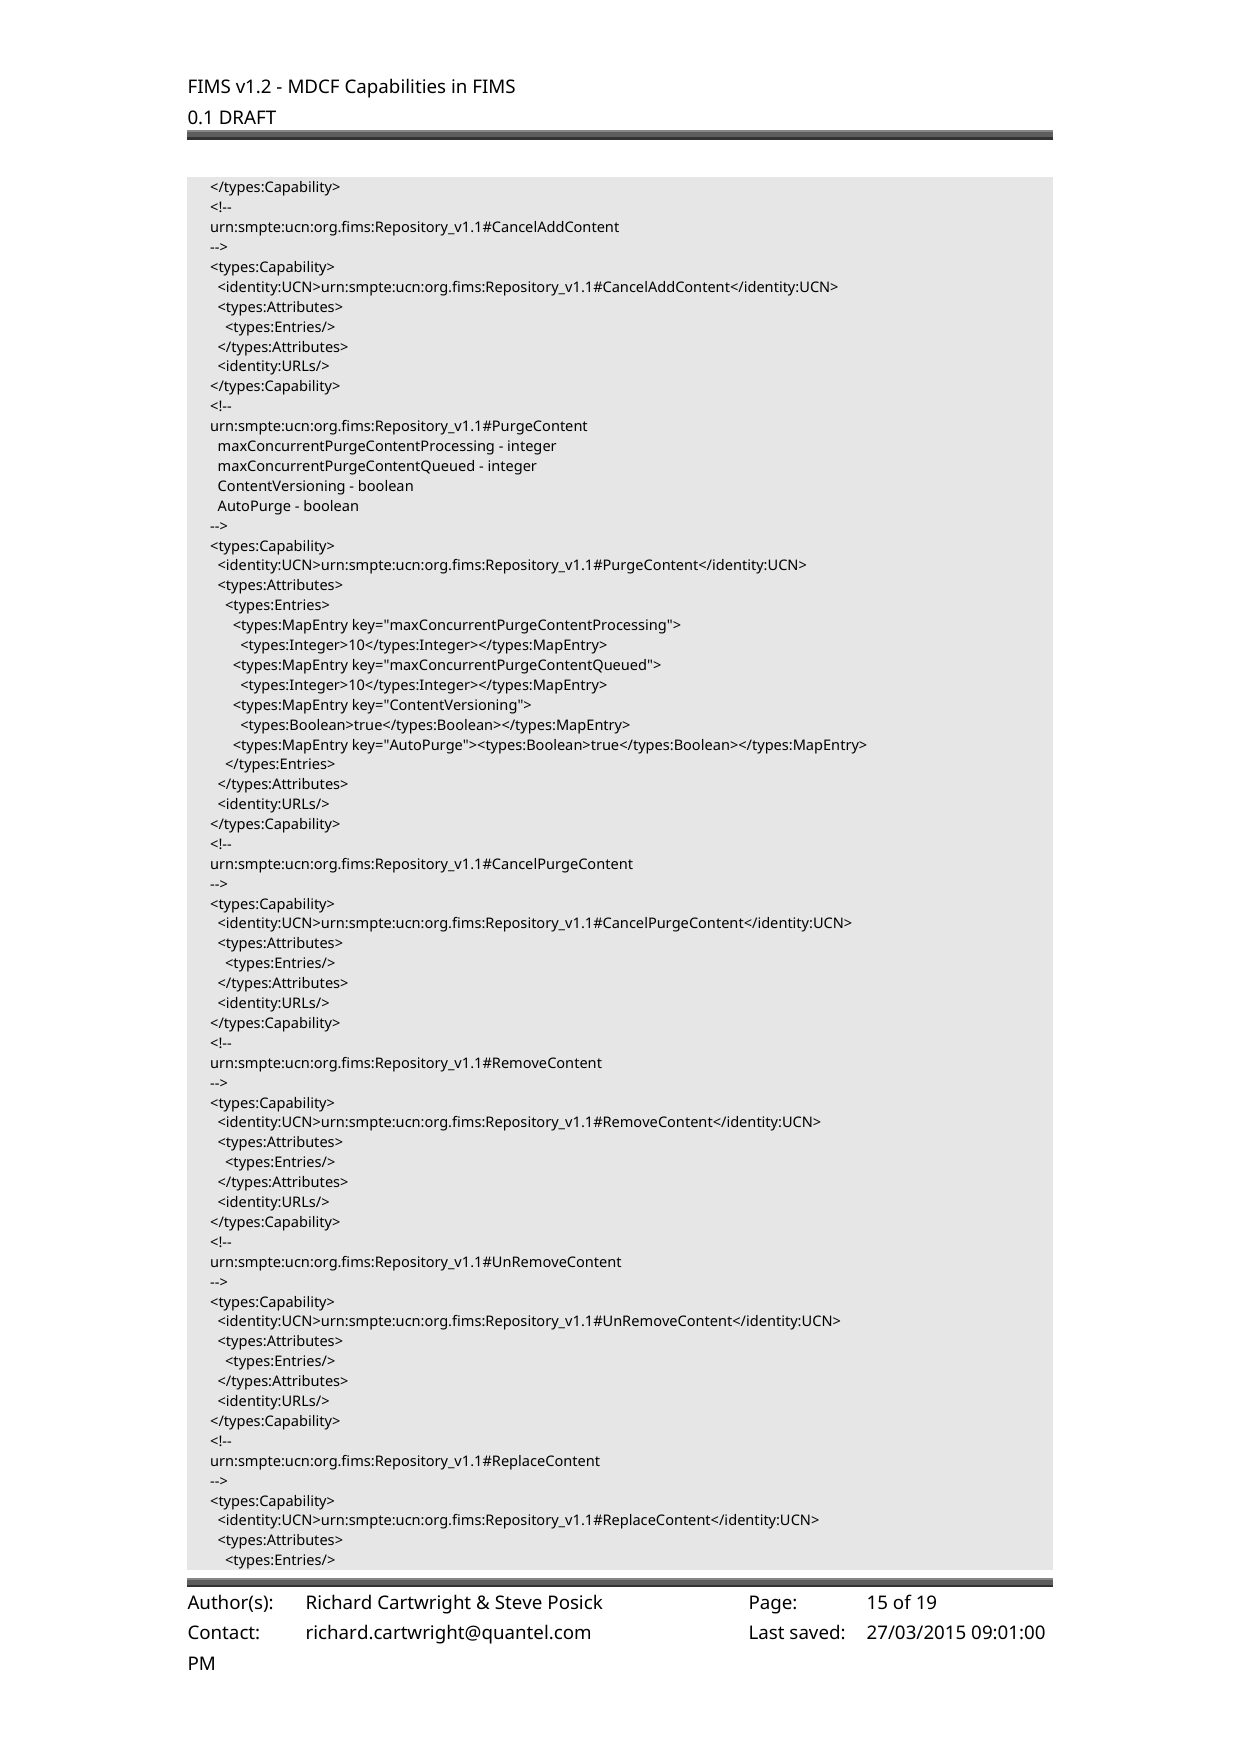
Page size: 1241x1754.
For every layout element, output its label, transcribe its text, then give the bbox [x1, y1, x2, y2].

text <identity:UCN>urn:smpte:ucn:org.fims:Repository_v1.1#PurgeContent</identity:UCN> [187, 555, 1053, 575]
text maxConcurrentPurgeContentQueued - integer [187, 456, 1053, 476]
text --> [187, 1271, 1053, 1291]
text <types:Boolean>true</types:Boolean></types:MapEntry> [187, 714, 1053, 734]
text <types:Capability> [187, 893, 1053, 913]
text <types:Entries/> [187, 1550, 1053, 1570]
text </types:Attributes> [187, 774, 1053, 794]
text <types:Attributes> [187, 1132, 1053, 1152]
text <types:Entries/> [187, 1351, 1053, 1371]
text <types:Capability> [187, 1490, 1053, 1510]
text --> [187, 515, 1053, 535]
text <types:Entries/> [187, 953, 1053, 973]
text </types:Entries> [187, 754, 1053, 774]
text <identity:UCN>urn:smpte:ucn:org.fims:Repository_v1.1#CancelAddContent</identity:UCN> [187, 277, 1053, 297]
text <!-- [187, 396, 1053, 416]
text <identity:URLs/> [187, 794, 1053, 814]
text <types:MapEntry key="maxConcurrentPurgeContentQueued"> [187, 655, 1053, 674]
text <identity:URLs/> [187, 993, 1053, 1013]
text <!-- [187, 1232, 1053, 1252]
text <types:Entries> [187, 595, 1053, 615]
text <types:Capability> [187, 257, 1053, 277]
text <types:Entries/> [187, 316, 1053, 336]
text <identity:UCN>urn:smpte:ucn:org.fims:Repository_v1.1#CancelPurgeContent</identity:UCN> [187, 913, 1053, 933]
text <types:MapEntry key="maxConcurrentPurgeContentProcessing"> [187, 615, 1053, 635]
text </types:Attributes> [187, 1371, 1053, 1391]
text urn:smpte:ucn:org.fims:Repository_v1.1#UnRemoveContent [187, 1252, 1053, 1271]
text <identity:URLs/> [187, 1391, 1053, 1411]
text urn:smpte:ucn:org.fims:Repository_v1.1#CancelPurgeContent [187, 854, 1053, 873]
text maxConcurrentPurgeContentProcessing - integer [187, 436, 1053, 456]
text AutoPurge - boolean [187, 496, 1053, 515]
text <identity:UCN>urn:smpte:ucn:org.fims:Repository_v1.1#RemoveContent</identity:UCN> [187, 1112, 1053, 1132]
text --> [187, 1470, 1053, 1490]
text urn:smpte:ucn:org.fims:Repository_v1.1#PurgeContent [187, 416, 1053, 436]
text --> [187, 873, 1053, 893]
text </types:Capability> [187, 1013, 1053, 1033]
text <!-- [187, 834, 1053, 854]
text </types:Attributes> [187, 336, 1053, 356]
text </types:Capability> [187, 1212, 1053, 1232]
text </types:Capability> [187, 177, 1053, 197]
text <identity:URLs/> [187, 1192, 1053, 1212]
text <types:Integer>10</types:Integer></types:MapEntry> [187, 674, 1053, 694]
text urn:smpte:ucn:org.fims:Repository_v1.1#ReplaceContent [187, 1451, 1053, 1470]
text <types:Attributes> [187, 1331, 1053, 1351]
text <types:MapEntry key="ContentVersioning"> [187, 694, 1053, 714]
text <identity:UCN>urn:smpte:ucn:org.fims:Repository_v1.1#ReplaceContent</identity:UCN> [187, 1510, 1053, 1530]
text </types:Attributes> [187, 973, 1053, 993]
text <types:Capability> [187, 1291, 1053, 1311]
text <identity:URLs/> [187, 356, 1053, 376]
text <types:MapEntry key="AutoPurge"><types:Boolean>true</types:Boolean></types:MapEntry> [187, 734, 1053, 754]
text <types:Integer>10</types:Integer></types:MapEntry> [187, 635, 1053, 655]
text <!-- [187, 197, 1053, 217]
text </types:Capability> [187, 376, 1053, 396]
text <!-- [187, 1431, 1053, 1451]
text <types:Attributes> [187, 1530, 1053, 1550]
text <types:Attributes> [187, 933, 1053, 953]
text <types:Attributes> [187, 575, 1053, 595]
text <types:Attributes> [187, 297, 1053, 316]
text --> [187, 237, 1053, 257]
text </types:Capability> [187, 1411, 1053, 1431]
text --> [187, 1072, 1053, 1092]
text <!-- [187, 1033, 1053, 1053]
text </types:Attributes> [187, 1172, 1053, 1192]
text <types:Entries/> [187, 1152, 1053, 1172]
text ContentVersioning - boolean [187, 476, 1053, 496]
text urn:smpte:ucn:org.fims:Repository_v1.1#CancelAddContent [187, 217, 1053, 237]
text <identity:UCN>urn:smpte:ucn:org.fims:Repository_v1.1#UnRemoveContent</identity:UCN> [187, 1311, 1053, 1331]
text urn:smpte:ucn:org.fims:Repository_v1.1#RemoveContent [187, 1053, 1053, 1072]
text <types:Capability> [187, 1092, 1053, 1112]
text </types:Capability> [187, 814, 1053, 834]
text <types:Capability> [187, 535, 1053, 555]
